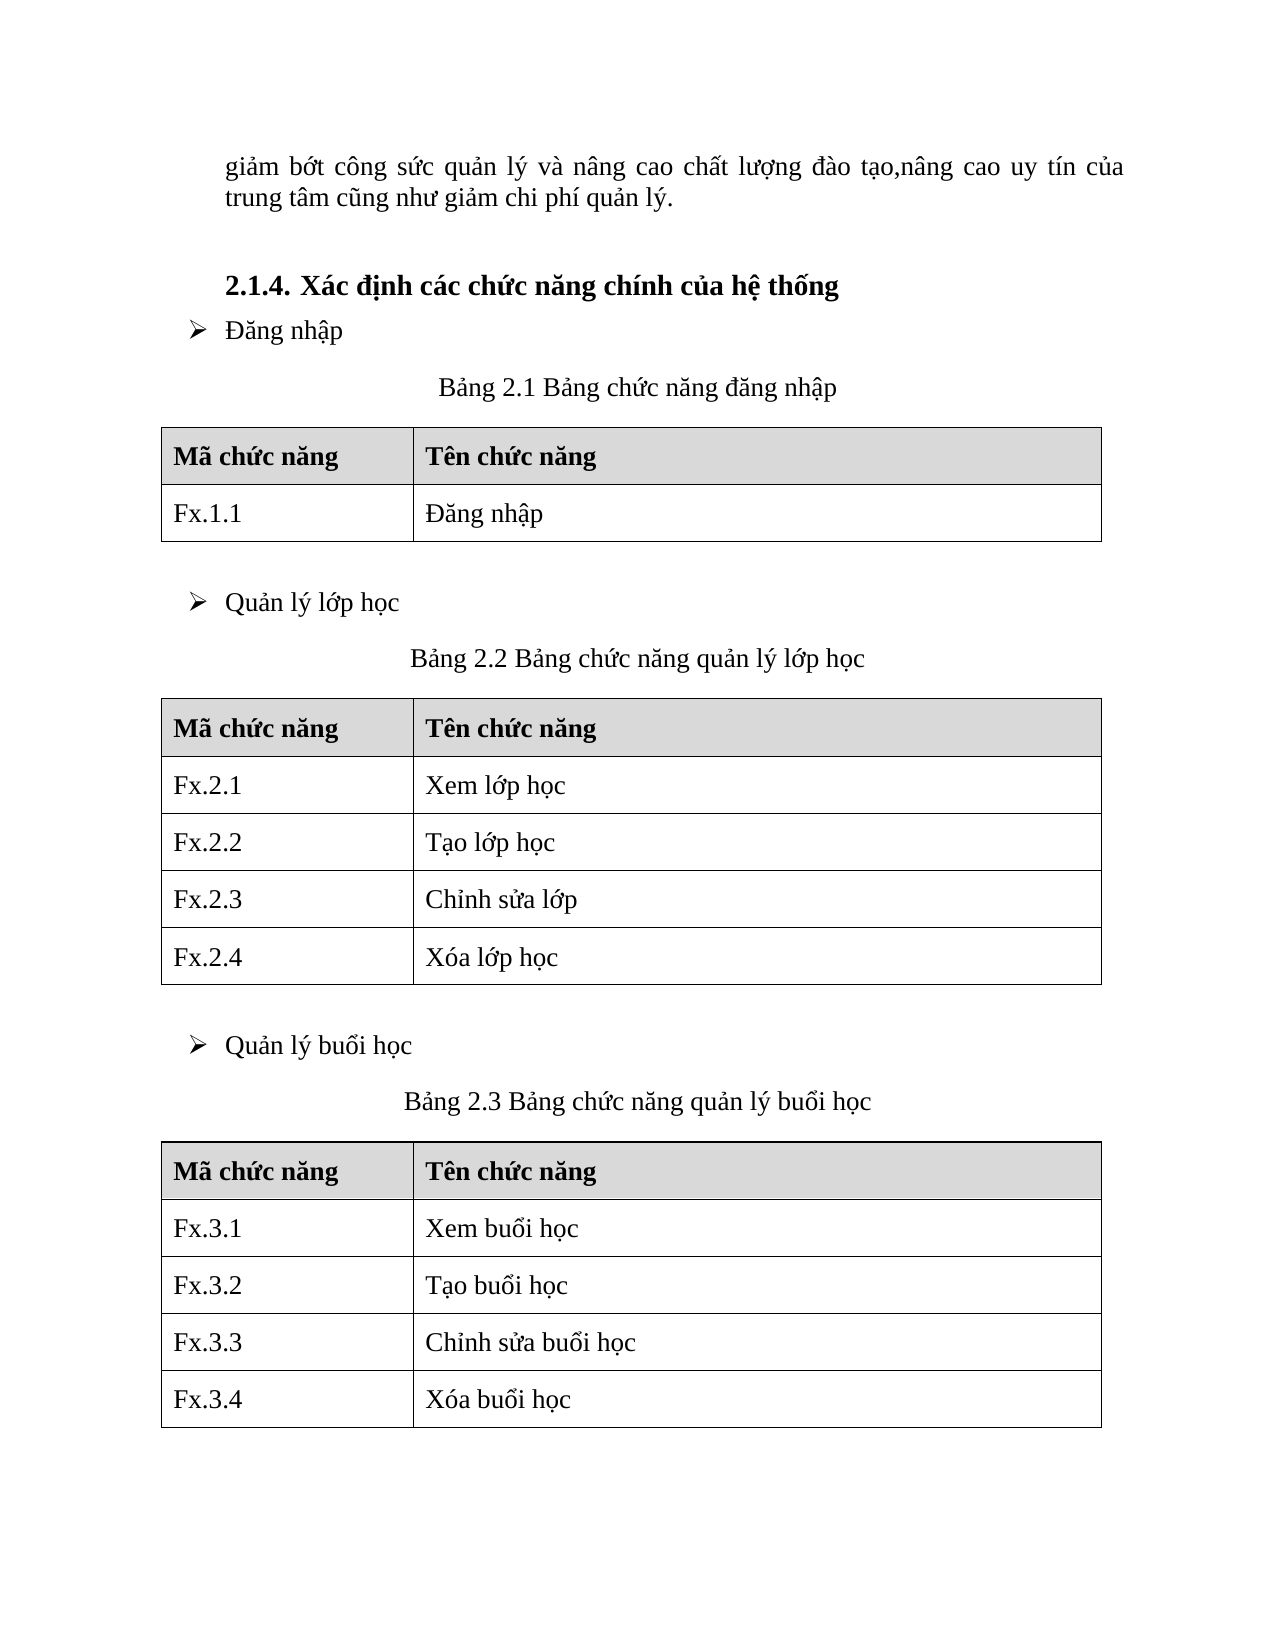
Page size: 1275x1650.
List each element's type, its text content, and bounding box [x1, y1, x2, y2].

table_cell Xem lớp học [414, 757, 1101, 813]
table_cell Fx.3.4 [162, 1371, 413, 1427]
list Quản lý lớp học [187, 586, 1125, 617]
table_cell Tạo lớp học [414, 814, 1101, 870]
table_cell Fx.3.3 [162, 1314, 413, 1370]
text Bảng 2.2 Bảng chức năng quản lý lớp học [150, 642, 1125, 673]
table_header Tên chức năng [414, 699, 1101, 756]
table_cell Chỉnh sửa lớp [414, 871, 1101, 927]
table_cell Fx.2.4 [162, 928, 413, 984]
table_cell Fx.2.3 [162, 871, 413, 927]
table_cell Tạo buổi học [414, 1257, 1101, 1313]
table_header Tên chức năng [414, 428, 1101, 484]
list Quản lý buổi học [187, 1029, 1125, 1060]
text Bảng 2.1 Bảng chức năng đăng nhập [150, 371, 1125, 402]
text Bảng 2.3 Bảng chức năng quản lý buổi học [150, 1085, 1125, 1116]
table_header Mã chức năng [162, 428, 413, 484]
table_cell Xóa buổi học [414, 1371, 1101, 1427]
table_header Mã chức năng [162, 1143, 413, 1198]
table_cell Fx.2.2 [162, 814, 413, 870]
list Đăng nhập [187, 314, 1125, 346]
table_header Tên chức năng [414, 1143, 1101, 1198]
table_cell Fx.3.1 [162, 1200, 413, 1256]
table_header Mã chức năng [162, 699, 413, 756]
table_cell Fx.2.1 [162, 757, 413, 813]
table_cell Đăng nhập [414, 485, 1101, 541]
subtitle Xác định các chức năng chính của hệ thống [225, 268, 1125, 302]
table_cell Xóa lớp học [414, 928, 1101, 984]
table_cell Fx.1.1 [162, 485, 413, 541]
table_cell Chỉnh sửa buổi học [414, 1314, 1101, 1370]
table_cell Xem buổi học [414, 1200, 1101, 1256]
table_cell Fx.3.2 [162, 1257, 413, 1313]
